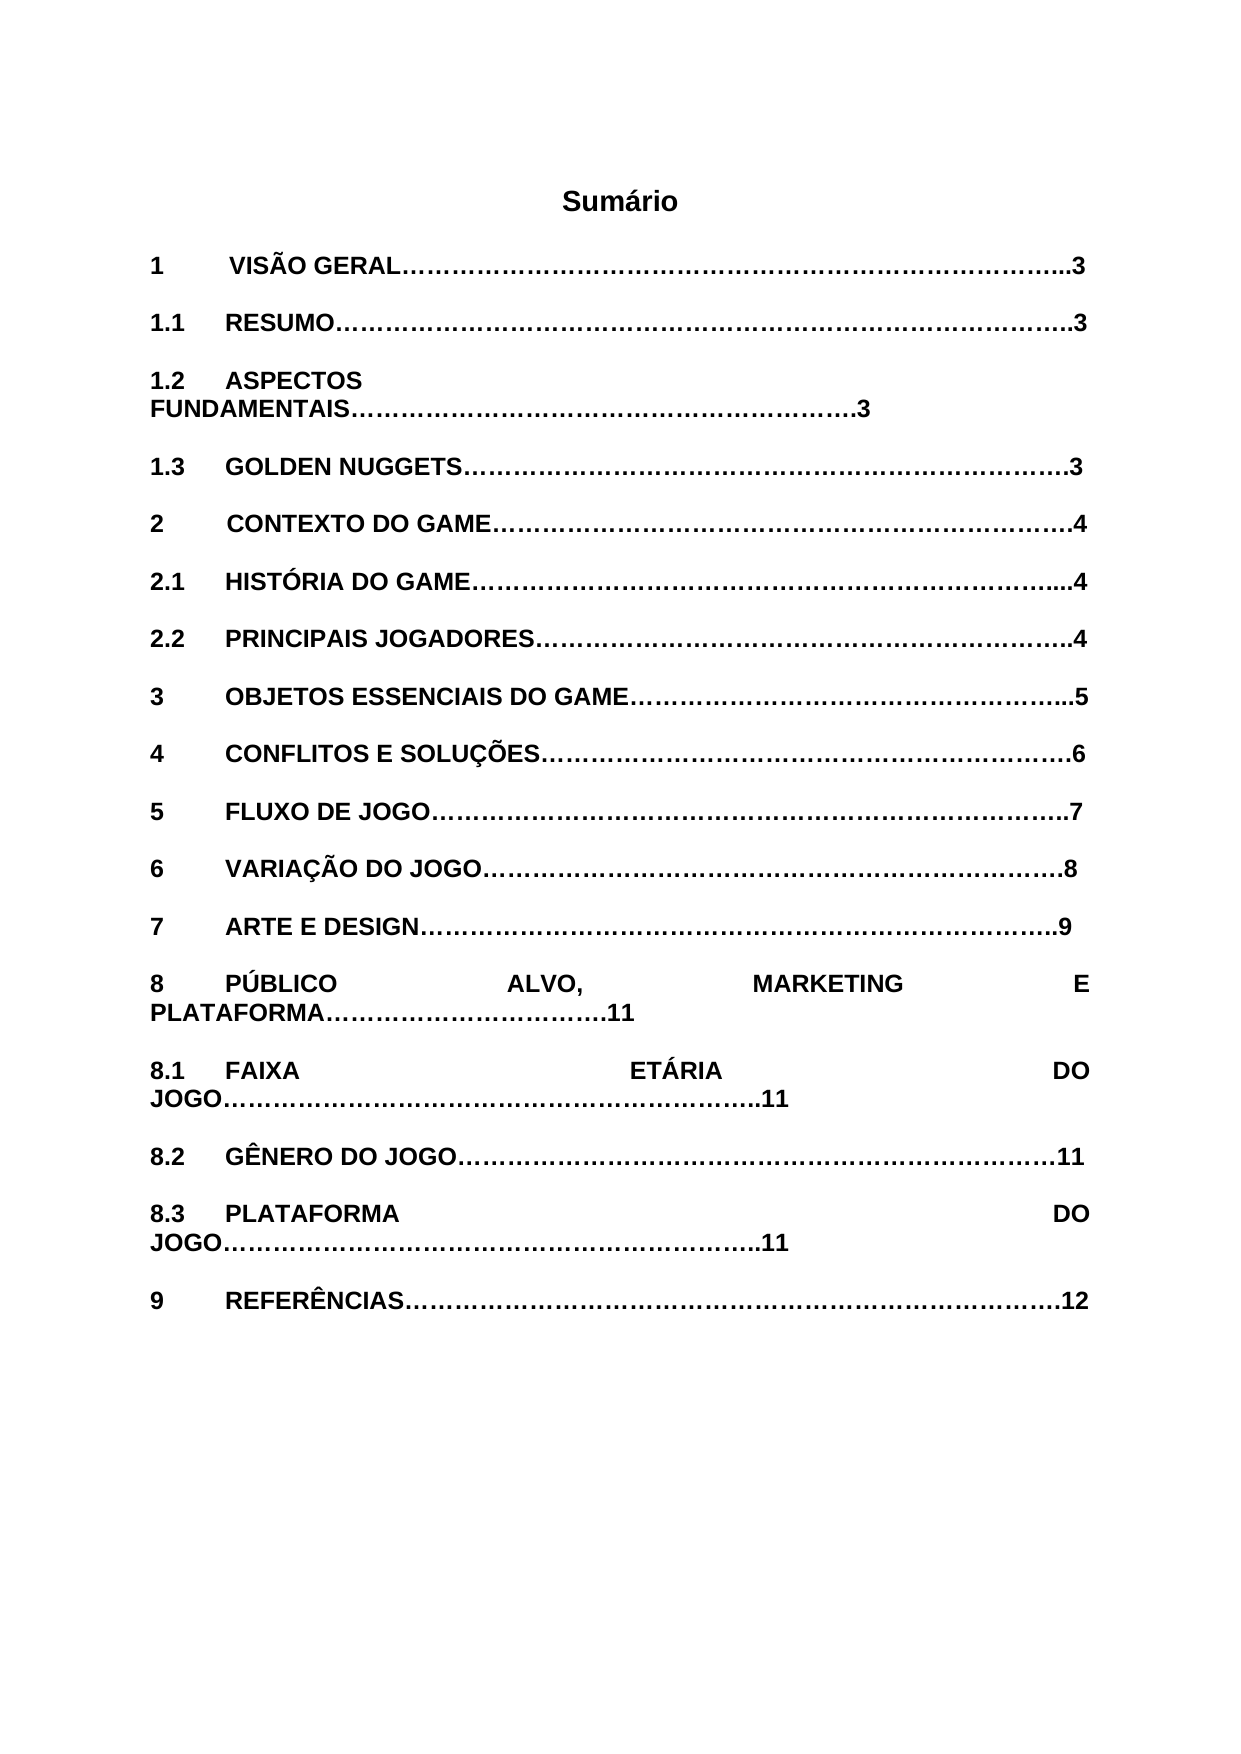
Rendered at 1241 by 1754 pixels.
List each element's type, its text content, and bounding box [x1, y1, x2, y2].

text Sumário [150, 183, 1090, 217]
text 1.3 GOLDEN NUGGETS……………………………………………………………….3 [150, 452, 1090, 481]
text 1.1 RESUMO……………………………………………………………………………..3 [150, 308, 1090, 337]
text 2.1 HISTÓRIA DO GAME……………………………………………………………....4 [150, 567, 1090, 596]
text 9 REFERÊNCIAS…………………………………………………………………….12 [150, 1286, 1090, 1314]
text 6 VARIAÇÃO DO JOGO…………………………………………………………….8 [150, 854, 1090, 883]
text 8.1 FAIXA ETÁRIA DO JOGO………………………………………………………..11 [150, 1056, 1090, 1113]
text 5 FLUXO DE JOGO…………………………………………………………………..7 [150, 797, 1090, 826]
text 8.3 PLATAFORMA DO JOGO………………………………………………………..11 [150, 1199, 1090, 1257]
text 1 VISÃO GERAL……………………………………………………………………...3 [150, 251, 1090, 279]
text 8.2 GÊNERO DO JOGO………………………………………………………………11 [150, 1142, 1090, 1171]
text 2 CONTEXTO DO GAME…………………………………………………………….4 [150, 509, 1090, 538]
text 4 CONFLITOS E SOLUÇÕES……………………………………………………….6 [150, 739, 1090, 768]
text 8 PÚBLICO ALVO, MARKETING E PLATAFORMA…………………………….11 [150, 969, 1090, 1027]
text 7 ARTE E DESIGN…………………………………………………………………..9 [150, 912, 1090, 941]
text 3 OBJETOS ESSENCIAIS DO GAME……………………………………………...5 [150, 682, 1090, 711]
text 2.2 PRINCIPAIS JOGADORES………………………………………………………..4 [150, 624, 1090, 653]
text 1.2 ASPECTOS FUNDAMENTAIS…………………………………………………….3 [150, 366, 1090, 423]
